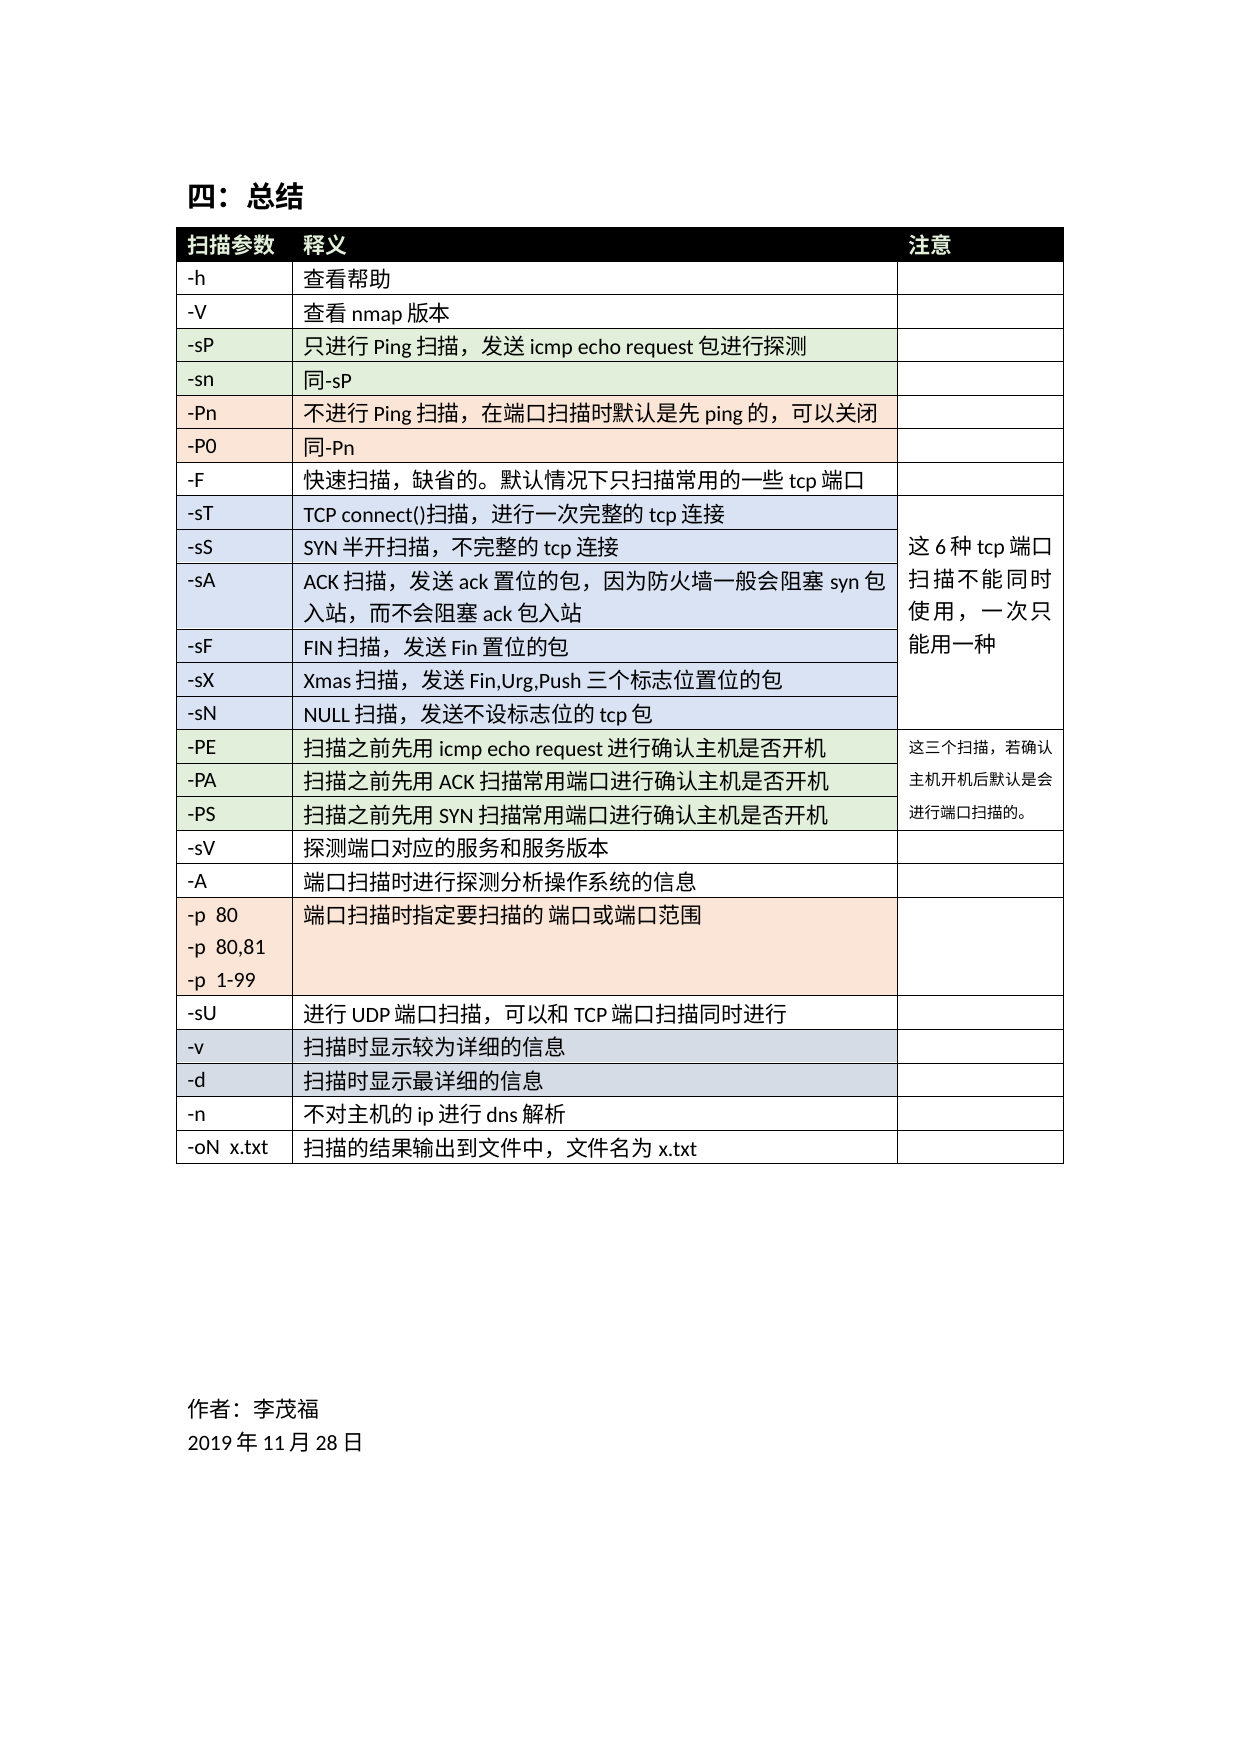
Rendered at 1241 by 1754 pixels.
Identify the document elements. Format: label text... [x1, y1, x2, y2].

table_cell -sU [177, 996, 292, 1029]
table_cell [898, 864, 1063, 897]
table_cell -sT [177, 496, 292, 529]
table_cell -F [177, 463, 292, 495]
table_header 注意 [898, 228, 1063, 261]
table_cell [898, 262, 1063, 294]
table_cell -v [177, 1030, 292, 1062]
table_cell 端口扫描时指定要扫描的 端口或端口范围 [293, 898, 897, 995]
table_cell [898, 1131, 1063, 1163]
table_cell -oN x.txt [177, 1131, 292, 1163]
table_cell -sV [177, 831, 292, 863]
table_cell -PS [177, 797, 292, 830]
table_cell 这三个扫描，若确认主机开机后默认是会进行端口扫描的。 [898, 730, 1063, 830]
table_cell -sA [177, 564, 292, 628]
table_cell [898, 831, 1063, 863]
table_cell [898, 329, 1063, 361]
table_cell ACK扫描，发送ack置位的包，因为防火墙一般会阻塞syn包入站，而不会阻塞ack包入站 [293, 564, 897, 628]
table_cell -sF [177, 630, 292, 662]
table_cell 快速扫描，缺省的。默认情况下只扫描常用的一些tcp端口 [293, 463, 897, 495]
table_cell -sS [177, 530, 292, 562]
table_cell [898, 1097, 1063, 1129]
table_cell 只进行Ping扫描，发送icmp echo request包进行探测 [293, 329, 897, 361]
table_cell -PA [177, 764, 292, 796]
table_cell FIN扫描，发送Fin置位的包 [293, 630, 897, 662]
table_cell -PE [177, 730, 292, 763]
table_cell 扫描时显示较为详细的信息 [293, 1030, 897, 1062]
table_cell TCP connect()扫描，进行一次完整的tcp连接 [293, 496, 897, 529]
table_cell [898, 429, 1063, 462]
table_cell 同-sP [293, 362, 897, 395]
table_header 释义 [293, 228, 897, 261]
text 2019年11月28日 [187, 1424, 1053, 1457]
table_cell Xmas扫描，发送Fin,Urg,Push三个标志位置位的包 [293, 663, 897, 696]
table_cell [898, 463, 1063, 495]
table_cell -P0 [177, 429, 292, 462]
table_cell [898, 396, 1063, 428]
table_cell 进行UDP端口扫描，可以和TCP端口扫描同时进行 [293, 996, 897, 1029]
table_cell -sX [177, 663, 292, 696]
table_cell [898, 996, 1063, 1029]
table_cell -d [177, 1064, 292, 1096]
table_cell [898, 1064, 1063, 1096]
table_cell NULL扫描，发送不设标志位的tcp包 [293, 697, 897, 729]
table_cell 扫描之前先用ACK扫描常用端口进行确认主机是否开机 [293, 764, 897, 796]
table_cell -h [177, 262, 292, 294]
table_cell -V [177, 295, 292, 328]
table_cell 扫描时显示最详细的信息 [293, 1064, 897, 1096]
table_cell -Pn [177, 396, 292, 428]
table_cell -sN [177, 697, 292, 729]
table_cell SYN半开扫描，不完整的tcp连接 [293, 530, 897, 562]
table_cell -sn [177, 362, 292, 395]
table_cell 同-Pn [293, 429, 897, 462]
table_cell 端口扫描时进行探测分析操作系统的信息 [293, 864, 897, 897]
table_cell 查看nmap版本 [293, 295, 897, 328]
text 作者：李茂福 [187, 1392, 1053, 1424]
table_cell -sP [177, 329, 292, 361]
table_cell 这6种tcp端口扫描不能同时使用，一次只能用一种 [898, 496, 1063, 729]
text 四：总结 [187, 162, 1053, 227]
table_cell [898, 898, 1063, 995]
table_cell 查看帮助 [293, 262, 897, 294]
table_cell 探测端口对应的服务和服务版本 [293, 831, 897, 863]
table_cell [898, 362, 1063, 395]
table_cell 不进行Ping扫描，在端口扫描时默认是先ping的，可以关闭 [293, 396, 897, 428]
table_cell -p 80 -p 80,81 -p 1-99 [177, 898, 292, 995]
table_cell 扫描之前先用icmp echo request进行确认主机是否开机 [293, 730, 897, 763]
table_cell -n [177, 1097, 292, 1129]
table_cell -A [177, 864, 292, 897]
table_cell 不对主机的ip进行dns解析 [293, 1097, 897, 1129]
table_cell [898, 1030, 1063, 1062]
table_header 扫描参数 [177, 228, 292, 261]
table_cell [898, 295, 1063, 328]
table_cell 扫描之前先用SYN扫描常用端口进行确认主机是否开机 [293, 797, 897, 830]
table_cell 扫描的结果输出到文件中，文件名为 x.txt [293, 1131, 897, 1163]
